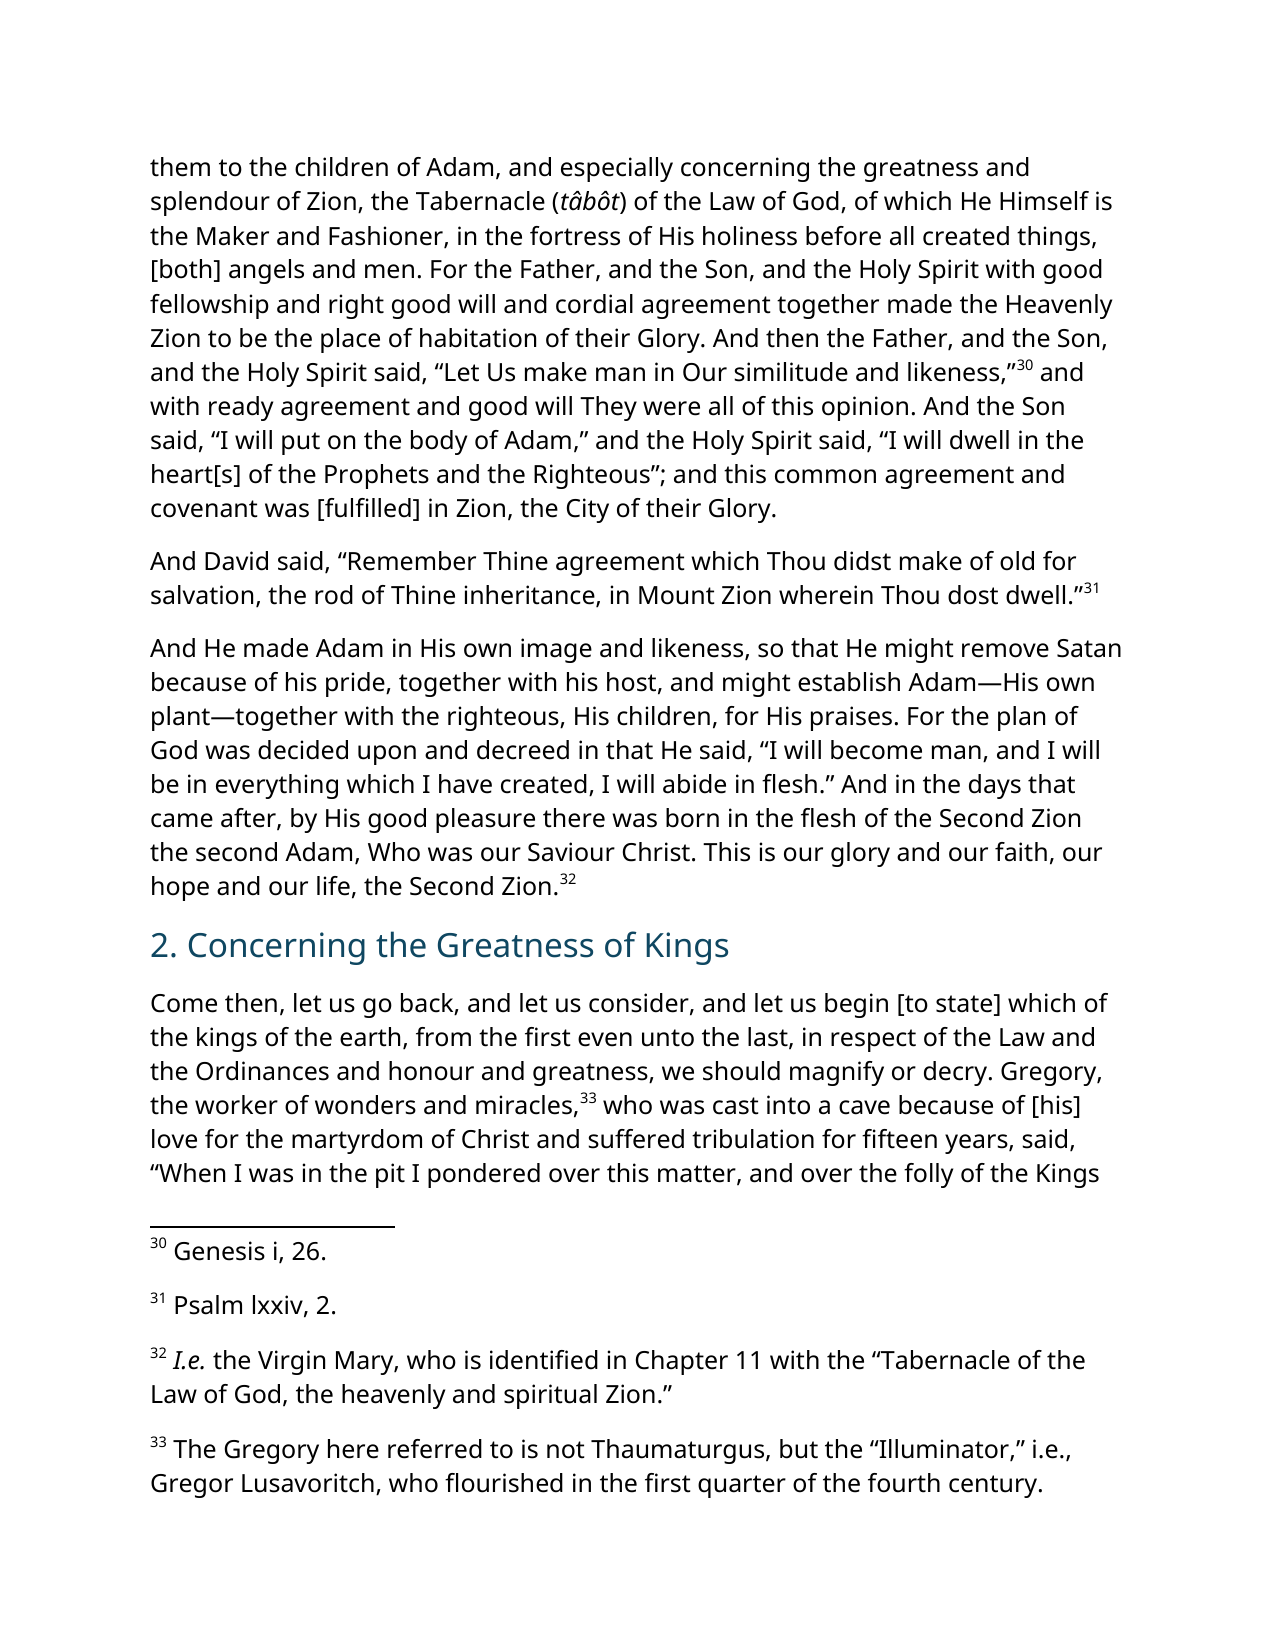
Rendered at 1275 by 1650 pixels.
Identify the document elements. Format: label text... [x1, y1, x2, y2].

subtitle 2. Concerning the Greatness of Kings [150, 922, 1125, 967]
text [150, 986, 1125, 1190]
text And He made Adam in His own image and likeness, so that He might remove Satan because of his pride, together with his host, and might establish Adam—His own plant—together with the righteous, His children, for His praises. For the plan of God was decided upon and decreed in that He said, “I will become man, and I will be in everything which I have created, I will abide in flesh.” And in the days that came after, by His good pleasure there was born in the flesh of the Second Zion the second Adam, Who was our Saviour Christ. This is our glory and our faith, our hope and our life, the Second Zion. [150, 630, 1125, 903]
text And David said, “Remember Thine agreement which Thou didst make of old for salvation, the rod of Thine inheritance, in Mount Zion wherein Thou dost dwell.” [150, 543, 1125, 612]
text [150, 150, 1125, 525]
